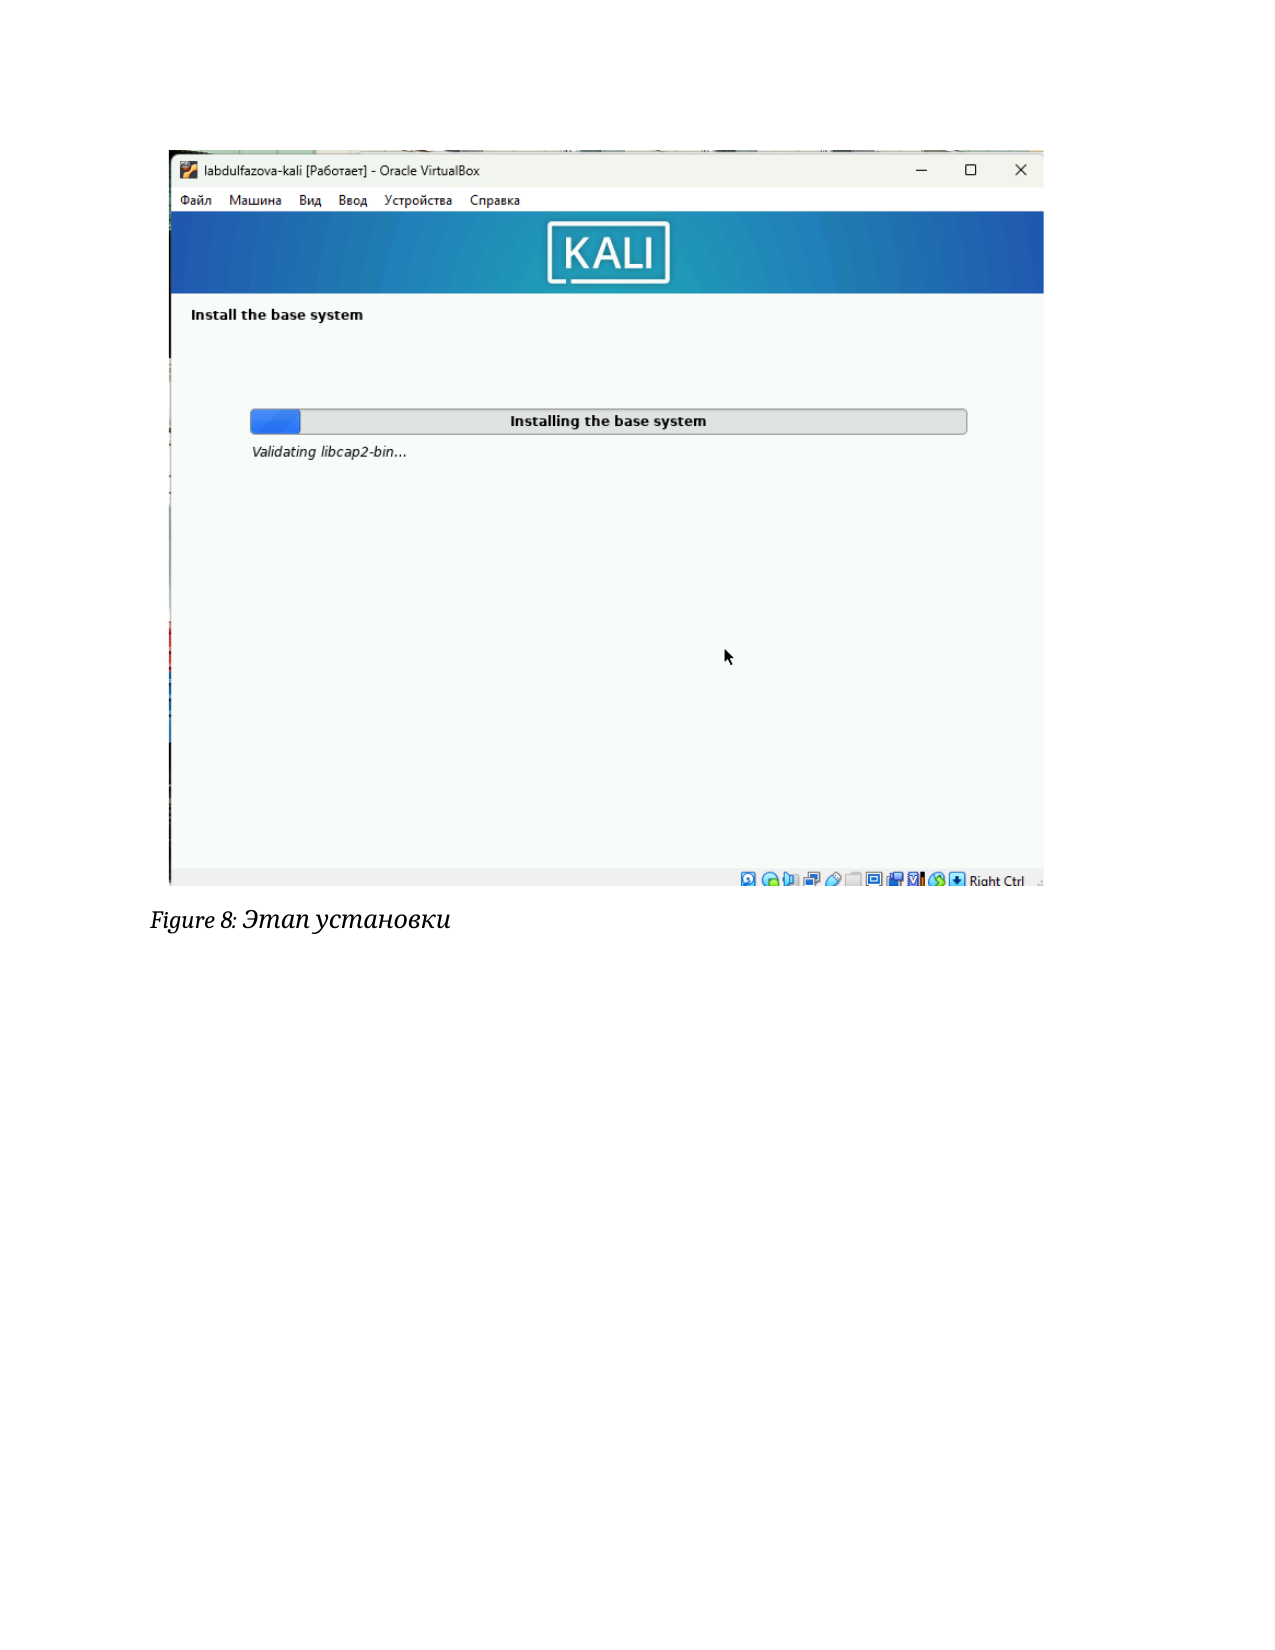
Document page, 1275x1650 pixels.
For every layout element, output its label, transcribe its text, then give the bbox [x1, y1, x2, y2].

text Figure 8: Этап установки [150, 906, 1125, 935]
picture [168, 150, 1044, 886]
